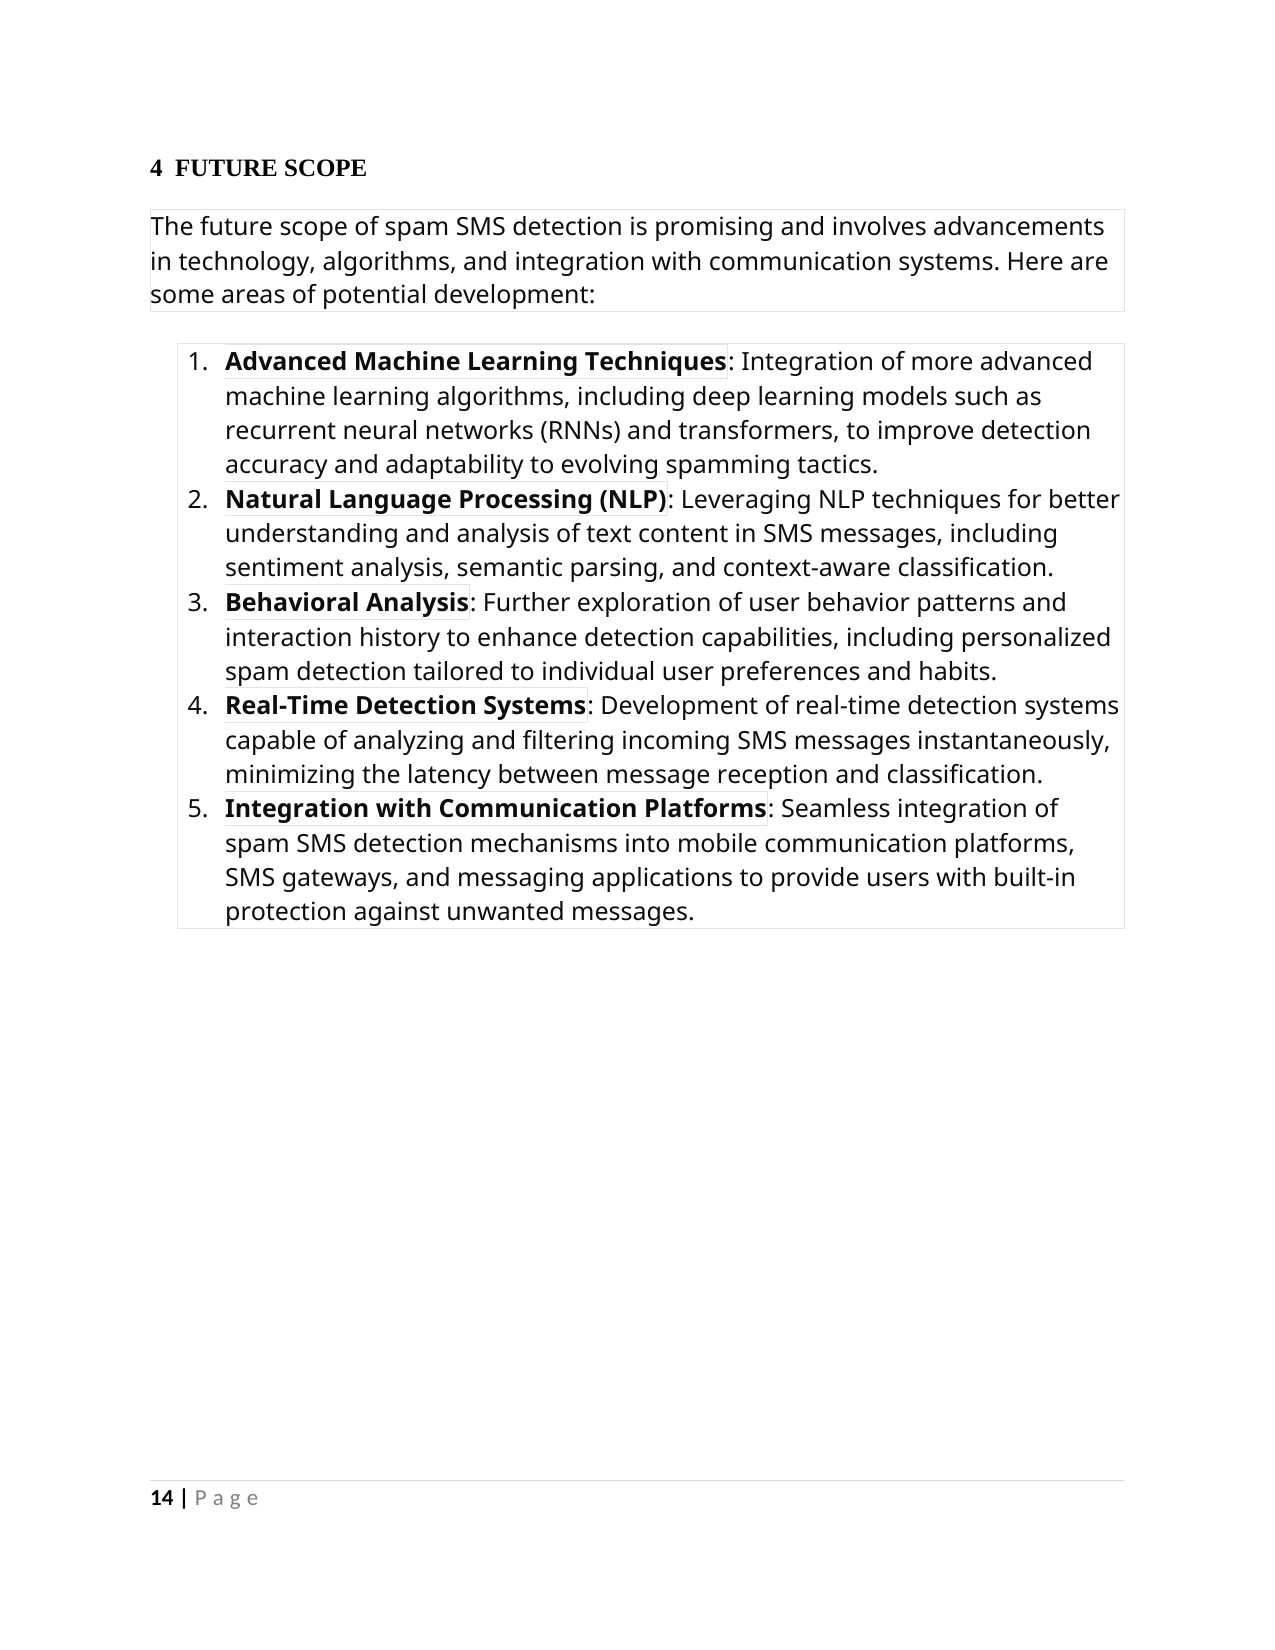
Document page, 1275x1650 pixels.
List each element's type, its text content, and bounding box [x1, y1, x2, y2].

list Real-Time Detection Systems: Development of real-time detection systems capable of analyzing and filtering incoming SMS messages instantaneously, minimizing the latency between message reception and classification. [178, 687, 1124, 790]
list Advanced Machine Learning Techniques: Integration of more advanced machine learning algorithms, including deep learning models such as recurrent neural networks (RNNs) and transformers, to improve detection accuracy and adaptability to evolving spamming tactics. [178, 344, 1124, 480]
list Behavioral Analysis: Further exploration of user behavior patterns and interaction history to enhance detection capabilities, including personalized spam detection tailored to individual user preferences and habits. [178, 583, 1124, 687]
subtitle 4 FUTURE SCOPE [150, 153, 1124, 182]
list Natural Language Processing (NLP): Leveraging NLP techniques for better understanding and analysis of text content in SMS messages, including sentiment analysis, semantic parsing, and context-aware classification. [178, 480, 1124, 583]
list Integration with Communication Platforms: Seamless integration of spam SMS detection mechanisms into mobile communication platforms, SMS gateways, and messaging applications to provide users with built-in protection against unwanted messages. [178, 790, 1124, 928]
text The future scope of spam SMS detection is promising and involves advancements in technology, algorithms, and integration with communication systems. Here are some areas of potential development: [151, 210, 1124, 311]
